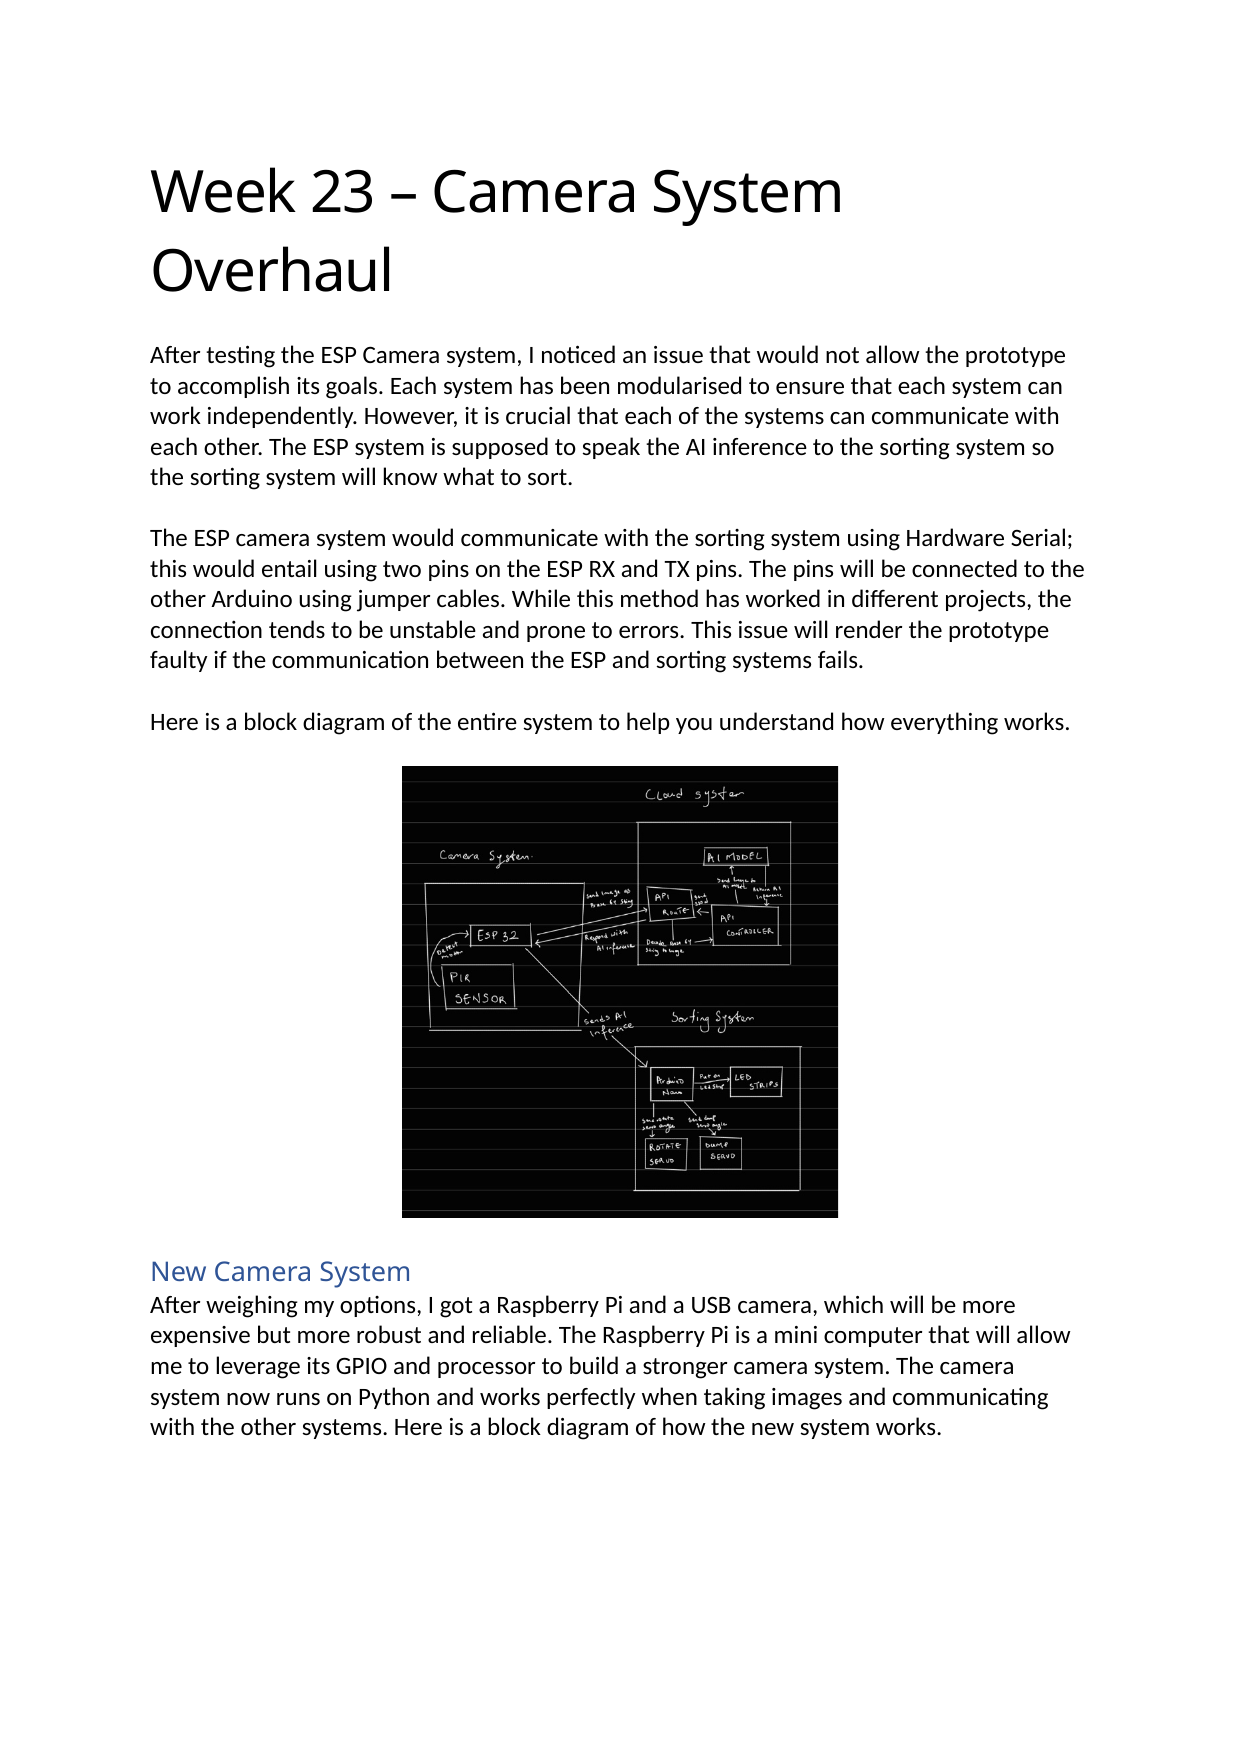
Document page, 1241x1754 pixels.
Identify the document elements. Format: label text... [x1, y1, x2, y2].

title Week 23 – Camera System Overhaul [150, 150, 1090, 309]
text After testing the ESP Camera system, I noticed an issue that would not allow the prototype to accomplish its goals. Each system has been modularised to ensure that each system can work independently. However, it is crucial that each of the systems can communicate with each other. The ESP system is supposed to speak the AI inference to the sorting system so the sorting system will know what to sort. [150, 339, 1090, 492]
subtitle New Camera System [150, 1252, 1090, 1289]
text The ESP camera system would communicate with the sorting system using Hardware Serial; this would entail using two pins on the ESP RX and TX pins. The pins will be connected to the other Arduino using jumper cables. While this method has worked in different projects, the connection tends to be unstable and prone to errors. This issue will render the prototype faulty if the communication between the ESP and sorting systems fails. [150, 523, 1090, 675]
text After weighing my options, I got a Raspberry Pi and a USB camera, which will be more expensive but more robust and reliable. The Raspberry Pi is a mini computer that will allow me to leverage its GPIO and processor to build a stronger camera system. The camera system now runs on Python and works perfectly when taking images and communicating with the other systems. Here is a block diagram of how the new system works. [150, 1289, 1090, 1472]
picture [402, 766, 839, 1218]
text Here is a block diagram of the entire system to help you understand how everything works. [150, 706, 1090, 736]
